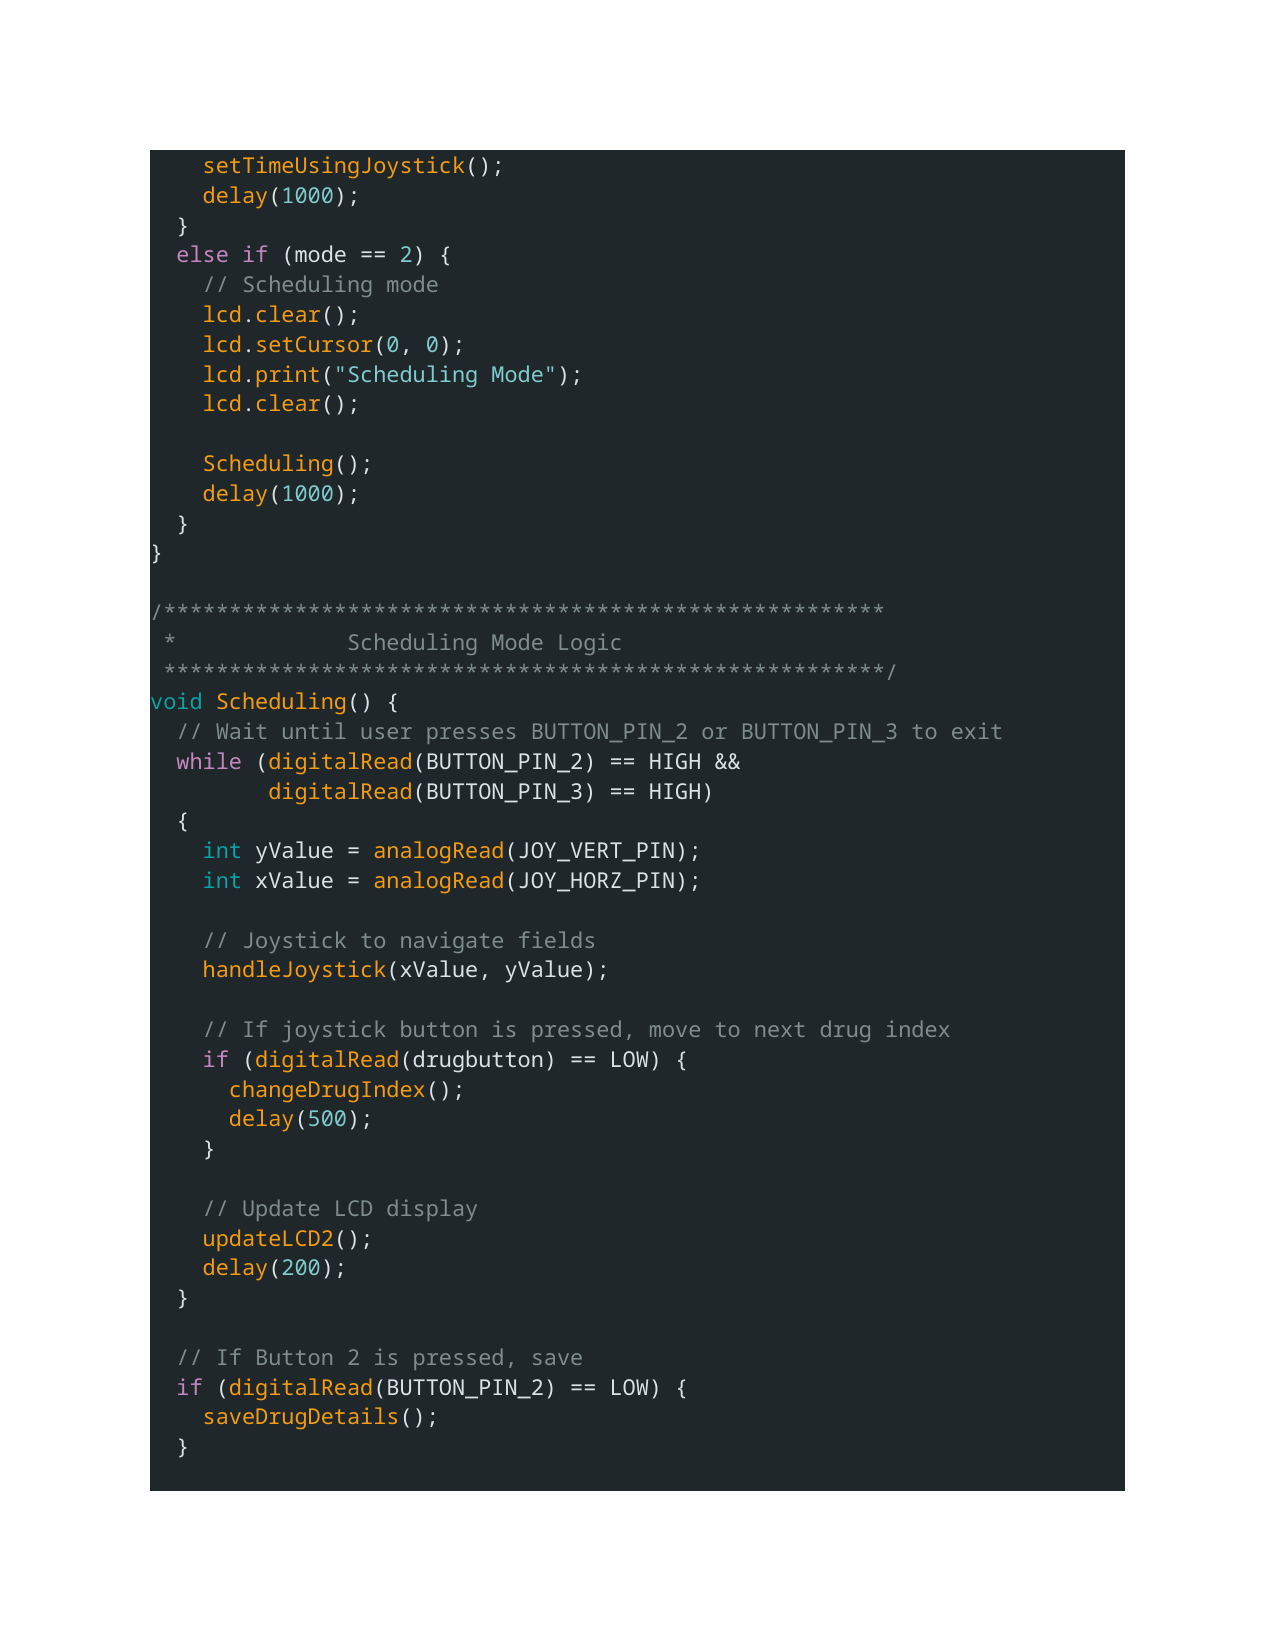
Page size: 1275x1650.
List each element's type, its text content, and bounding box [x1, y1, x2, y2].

text { [150, 805, 1125, 835]
text setTimeUsingJoystick(); [150, 150, 1125, 180]
text updateLCD2(); [150, 1222, 1125, 1252]
text else if (mode == 2) { [150, 239, 1125, 269]
text if (digitalRead(drugbutton) == LOW) { [150, 1044, 1125, 1073]
text delay(200); [150, 1252, 1125, 1282]
text Scheduling(); [150, 448, 1125, 478]
text // If Button 2 is pressed, save [150, 1342, 1125, 1371]
text // Scheduling mode [150, 269, 1125, 299]
text // Update LCD display [150, 1193, 1125, 1222]
text saveDrugDetails(); [150, 1401, 1125, 1431]
text /******************************************************* [150, 597, 1125, 627]
text } [150, 1282, 1125, 1312]
text int xValue = analogRead(JOY_HORZ_PIN); [150, 865, 1125, 895]
text } [150, 1431, 1125, 1461]
text delay(1000); [150, 478, 1125, 507]
text // Wait until user presses BUTTON_PIN_2 or BUTTON_PIN_3 to exit [150, 716, 1125, 746]
text while (digitalRead(BUTTON_PIN_2) == HIGH && [150, 746, 1125, 776]
text } [150, 507, 1125, 537]
text lcd.print("Scheduling Mode"); [150, 358, 1125, 388]
text int yValue = analogRead(JOY_VERT_PIN); [150, 835, 1125, 865]
text lcd.clear(); [150, 388, 1125, 418]
text lcd.setCursor(0, 0); [150, 329, 1125, 358]
text lcd.clear(); [150, 299, 1125, 329]
text * Scheduling Mode Logic [150, 627, 1125, 656]
text delay(1000); [150, 180, 1125, 209]
text void Scheduling() { [150, 686, 1125, 716]
text *******************************************************/ [150, 656, 1125, 686]
text if (digitalRead(BUTTON_PIN_2) == LOW) { [150, 1371, 1125, 1401]
text digitalRead(BUTTON_PIN_3) == HIGH) [150, 776, 1125, 805]
text handleJoystick(xValue, yValue); [150, 954, 1125, 984]
text } [150, 1133, 1125, 1163]
text } [150, 537, 1125, 567]
text delay(500); [150, 1103, 1125, 1133]
text } [150, 209, 1125, 239]
text // Joystick to navigate fields [150, 924, 1125, 954]
text // If joystick button is pressed, move to next drug index [150, 1014, 1125, 1044]
text changeDrugIndex(); [150, 1073, 1125, 1103]
